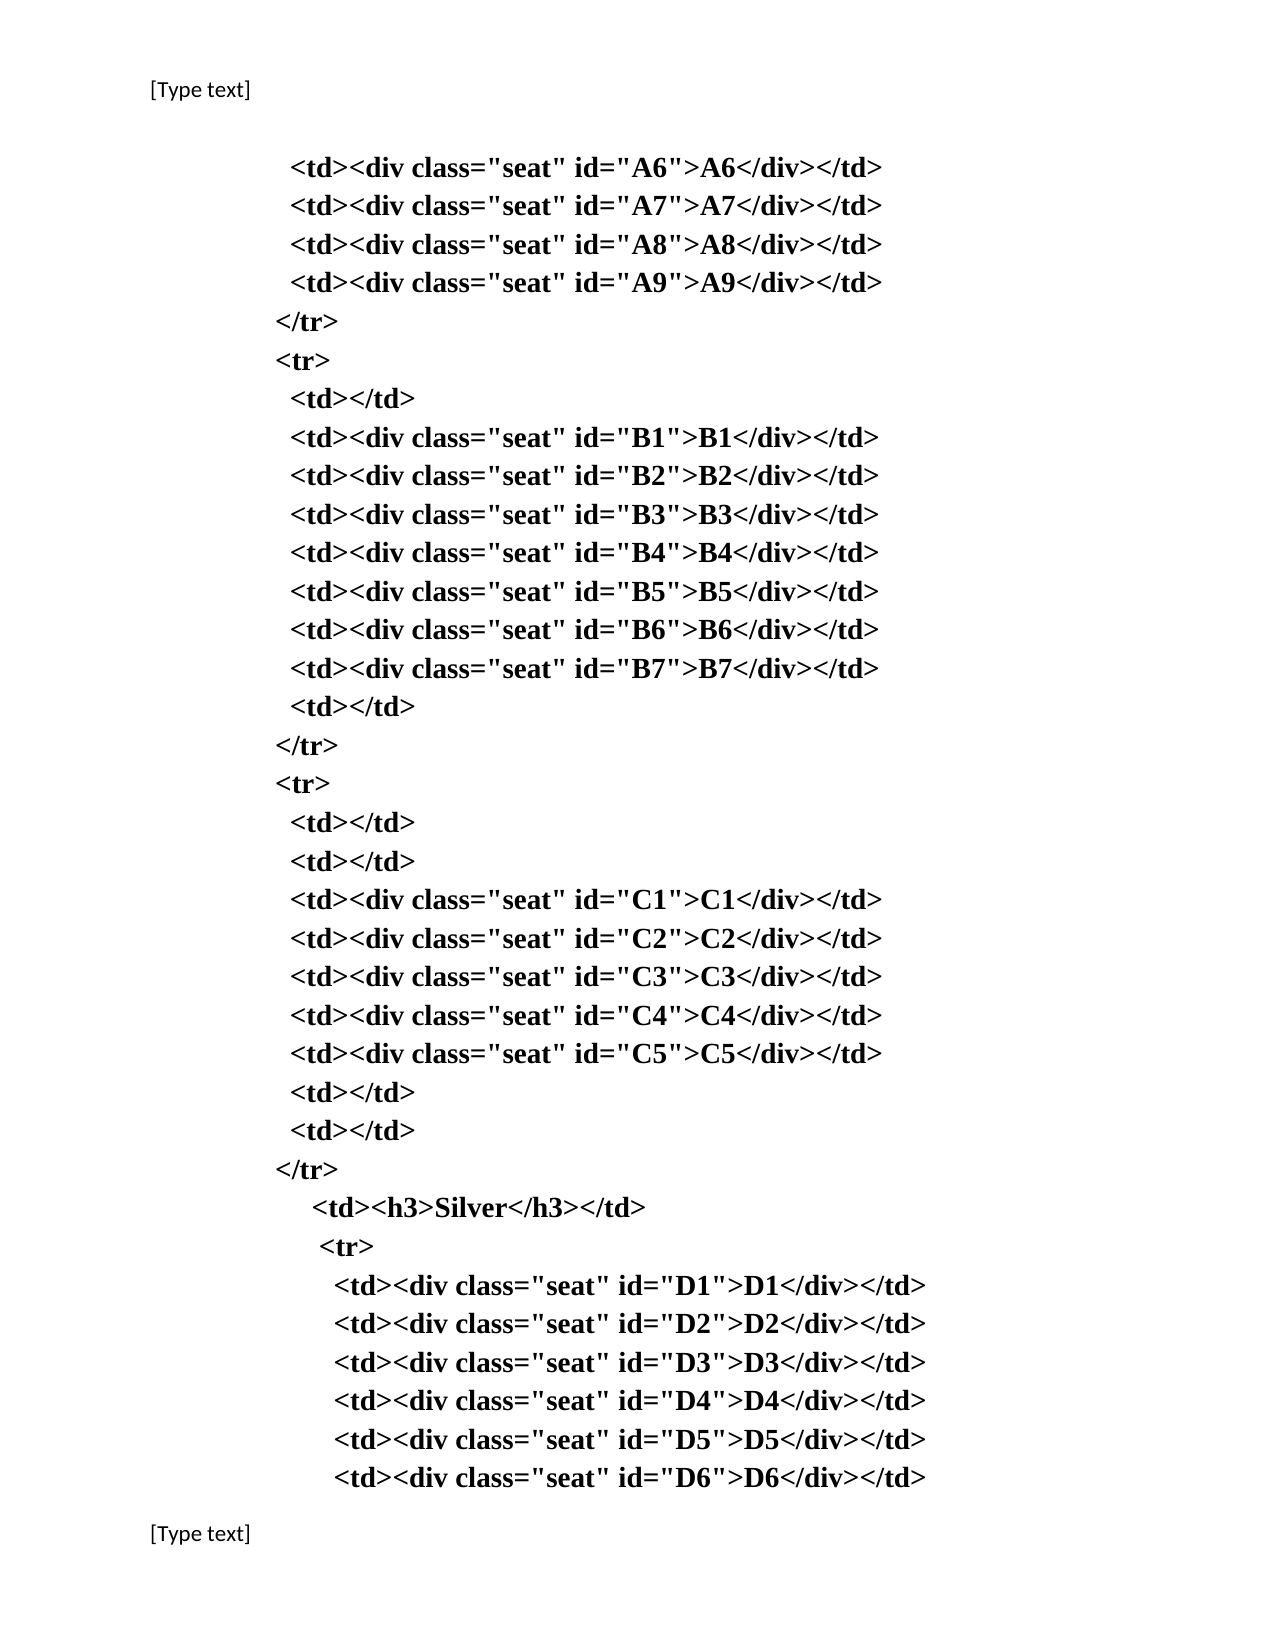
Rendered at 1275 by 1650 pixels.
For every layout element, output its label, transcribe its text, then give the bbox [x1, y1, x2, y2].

list <tr> [231, 1229, 1125, 1263]
list <td><div class="seat" id="D6">D6</div></td> [231, 1460, 1125, 1494]
list <td></td> [231, 689, 1125, 723]
list <td><div class="seat" id="B2">B2</div></td> [231, 458, 1125, 492]
list <td><div class="seat" id="C4">C4</div></td> [231, 998, 1125, 1031]
list <td><div class="seat" id="A6">A6</div></td> [231, 150, 1125, 183]
list <td><div class="seat" id="B3">B3</div></td> [231, 497, 1125, 530]
list <td><div class="seat" id="C3">C3</div></td> [231, 959, 1125, 993]
list <td></td> [231, 381, 1125, 415]
list <td><div class="seat" id="D3">D3</div></td> [231, 1345, 1125, 1378]
list <td><div class="seat" id="B7">B7</div></td> [231, 651, 1125, 684]
list <td><div class="seat" id="D2">D2</div></td> [231, 1306, 1125, 1340]
list <td></td> [231, 844, 1125, 877]
list <td><div class="seat" id="A9">A9</div></td> [231, 266, 1125, 299]
list <td><div class="seat" id="B4">B4</div></td> [231, 535, 1125, 569]
list <td></td> [231, 1075, 1125, 1108]
list <td><div class="seat" id="D1">D1</div></td> [231, 1268, 1125, 1301]
list <td><div class="seat" id="B1">B1</div></td> [231, 420, 1125, 453]
list <td><div class="seat" id="C2">C2</div></td> [231, 921, 1125, 954]
list <td><h3>Silver</h3></td> [231, 1191, 1125, 1224]
list <td><div class="seat" id="C5">C5</div></td> [231, 1036, 1125, 1070]
list <td><div class="seat" id="C1">C1</div></td> [231, 882, 1125, 916]
list <td><div class="seat" id="A8">A8</div></td> [231, 227, 1125, 261]
list </tr> [231, 304, 1125, 338]
list <td><div class="seat" id="D5">D5</div></td> [231, 1422, 1125, 1455]
list <td></td> [231, 1113, 1125, 1147]
list <tr> [231, 343, 1125, 376]
list </tr> [231, 1152, 1125, 1186]
list <td><div class="seat" id="D4">D4</div></td> [231, 1383, 1125, 1417]
list </tr> [231, 728, 1125, 762]
list <td><div class="seat" id="B6">B6</div></td> [231, 612, 1125, 646]
list <td></td> [231, 805, 1125, 839]
list <td><div class="seat" id="A7">A7</div></td> [231, 188, 1125, 222]
list <td><div class="seat" id="B5">B5</div></td> [231, 574, 1125, 607]
list <tr> [231, 767, 1125, 800]
